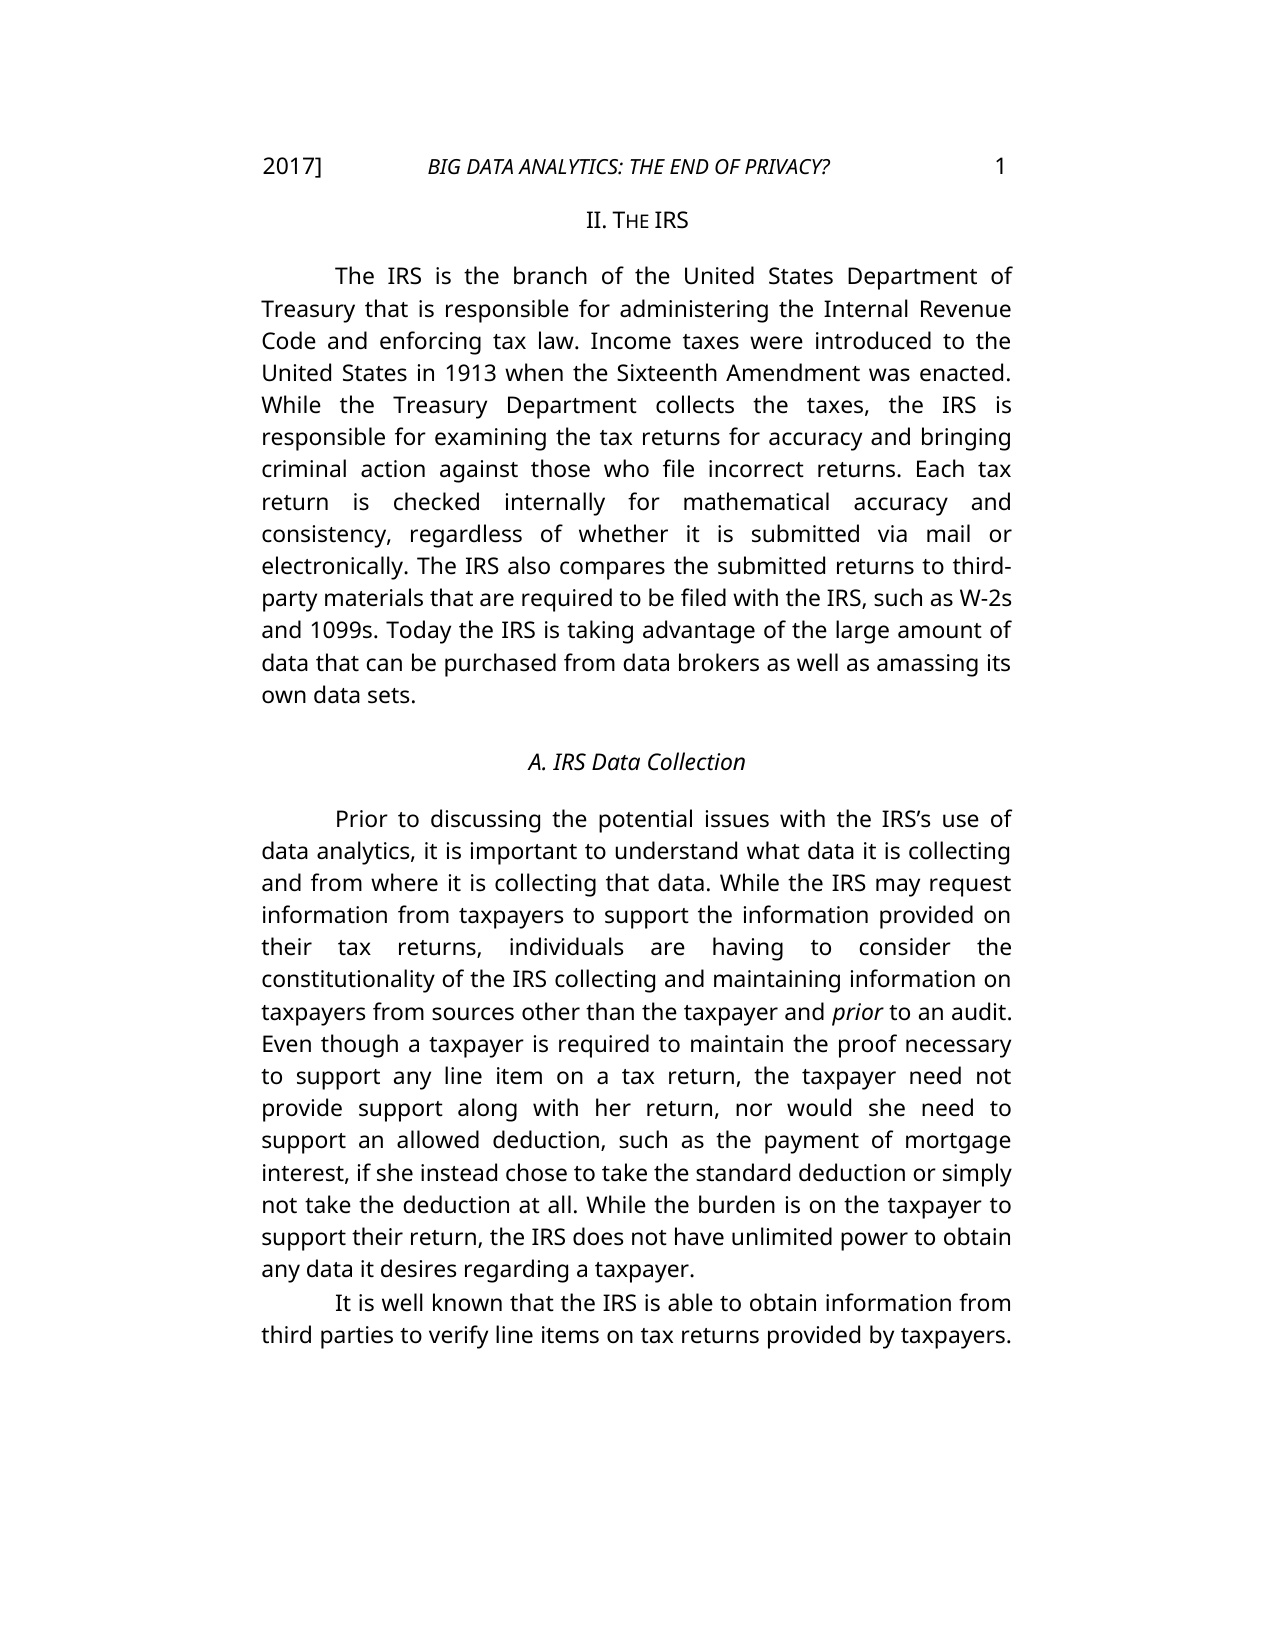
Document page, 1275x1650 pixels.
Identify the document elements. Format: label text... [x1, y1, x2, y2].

text The IRS is the branch of the United States Department of Treasury that is responsible for administering the Internal Revenue Code and enforcing tax law. Income taxes were introduced to the United States in 1913 when the Sixteenth Amendment was enacted. While the Treasury Department collects the taxes, the IRS is responsible for examining the tax returns for accuracy and bringing criminal action against those who file incorrect returns. Each tax return is checked internally for mathematical accuracy and consistency, regardless of whether it is submitted via mail or electronically. The IRS also compares the submitted returns to third-party materials that are required to be filed with the IRS, such as W-2s and 1099s. Today the IRS is taking advantage of the large amount of data that can be purchased from data brokers as well as amassing its own data sets. [261, 260, 1013, 710]
subtitle A. IRS Data Collection [262, 746, 1012, 777]
text Prior to discussing the potential issues with the IRS’s use of data analytics, it is important to understand what data it is collecting and from where it is collecting that data. While the IRS may request information from taxpayers to support the information provided on their tax returns, individuals are having to consider the constitutionality of the IRS collecting and maintaining information on taxpayers from sources other than the taxpayer and prior to an audit. Even though a taxpayer is required to maintain the proof necessary to support any line item on a tax return, the taxpayer need not provide support along with her return, nor would she need to support an allowed deduction, such as the payment of mortgage interest, if she instead chose to take the standard deduction or simply not take the deduction at all. While the burden is on the taxpayer to support their return, the IRS does not have unlimited power to obtain any data it desires regarding a taxpayer. [261, 802, 1013, 1284]
subtitle II. THE IRS [357, 204, 917, 235]
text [261, 1287, 1013, 1350]
